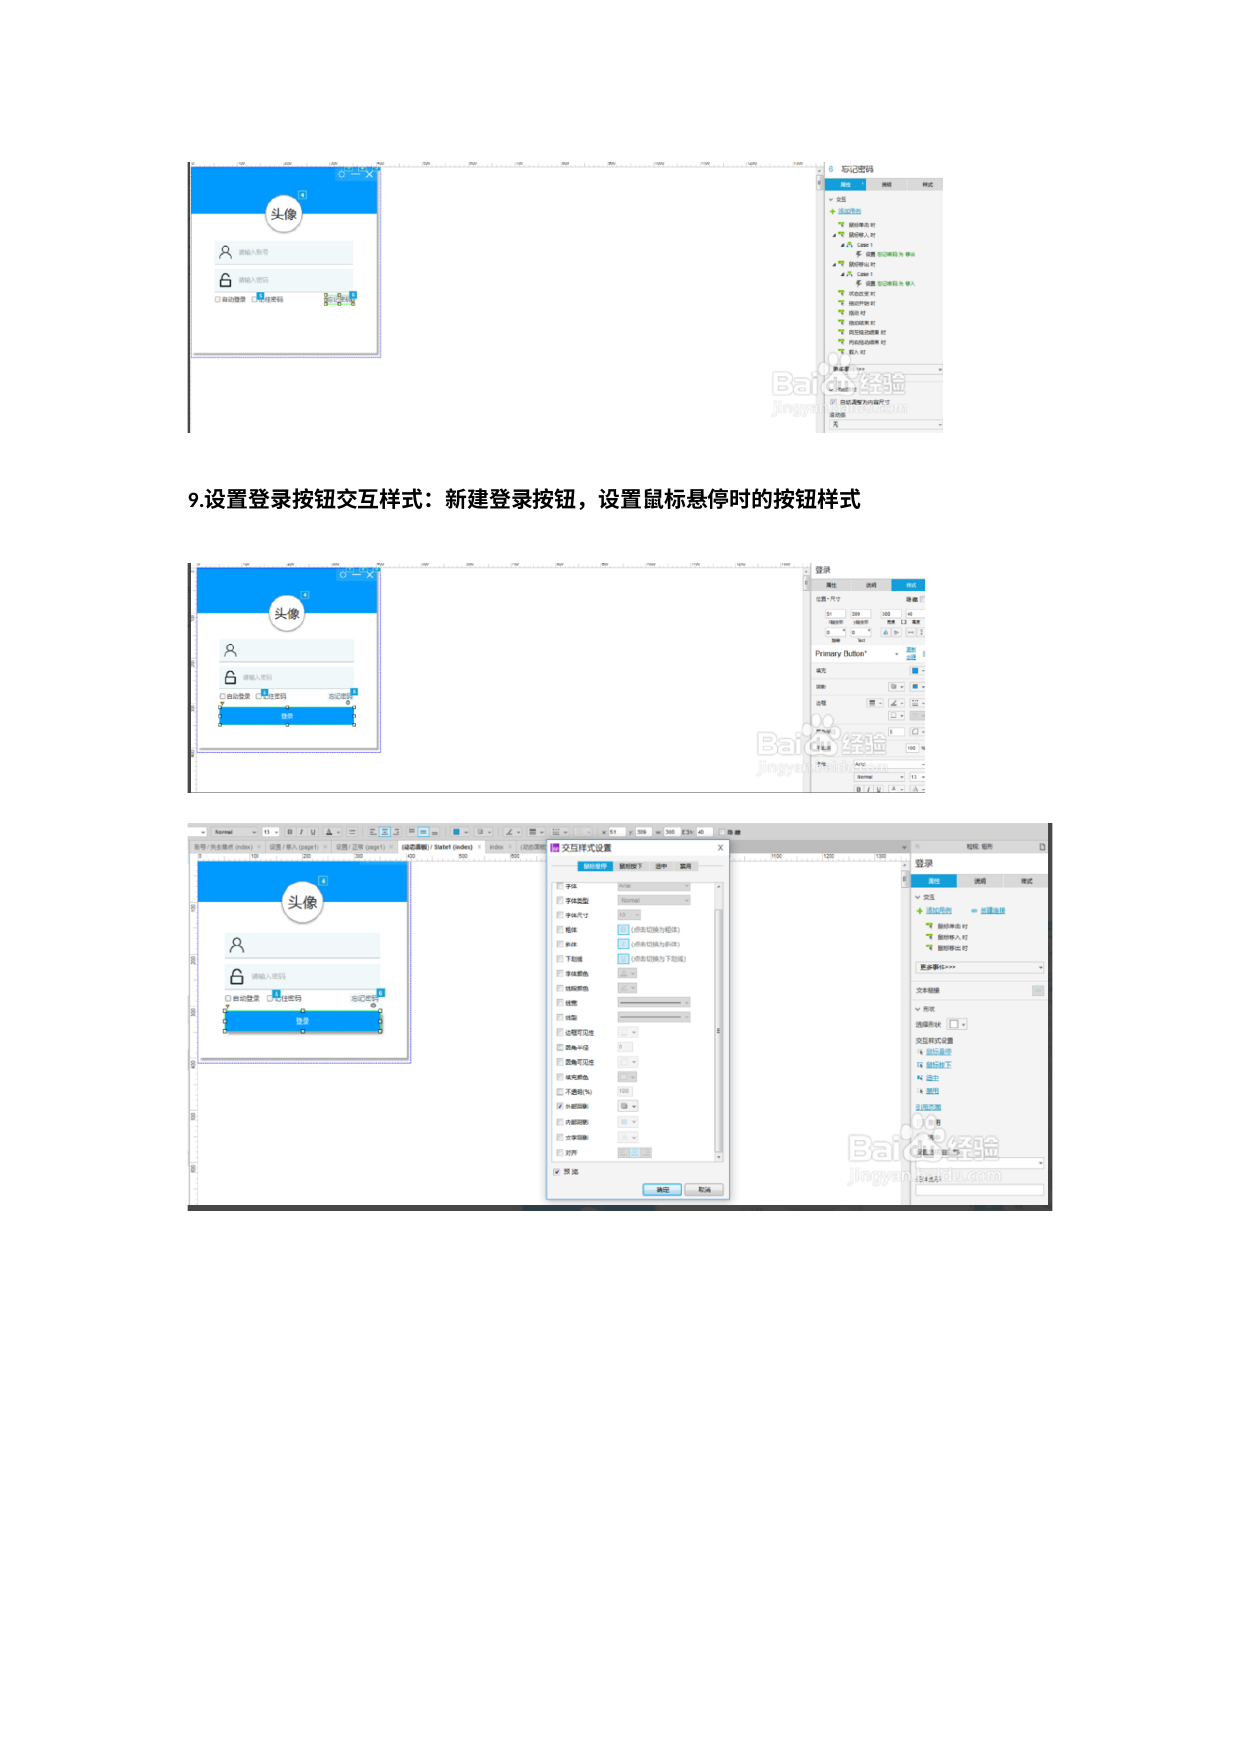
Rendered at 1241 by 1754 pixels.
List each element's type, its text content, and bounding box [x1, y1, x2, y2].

subtitle 9.设置登录按钮交互样式：新建登录按钮，设置鼠标悬停时的按钮样式 [187, 482, 1053, 514]
picture [187, 162, 943, 433]
picture [187, 823, 1053, 1211]
picture [187, 563, 926, 793]
